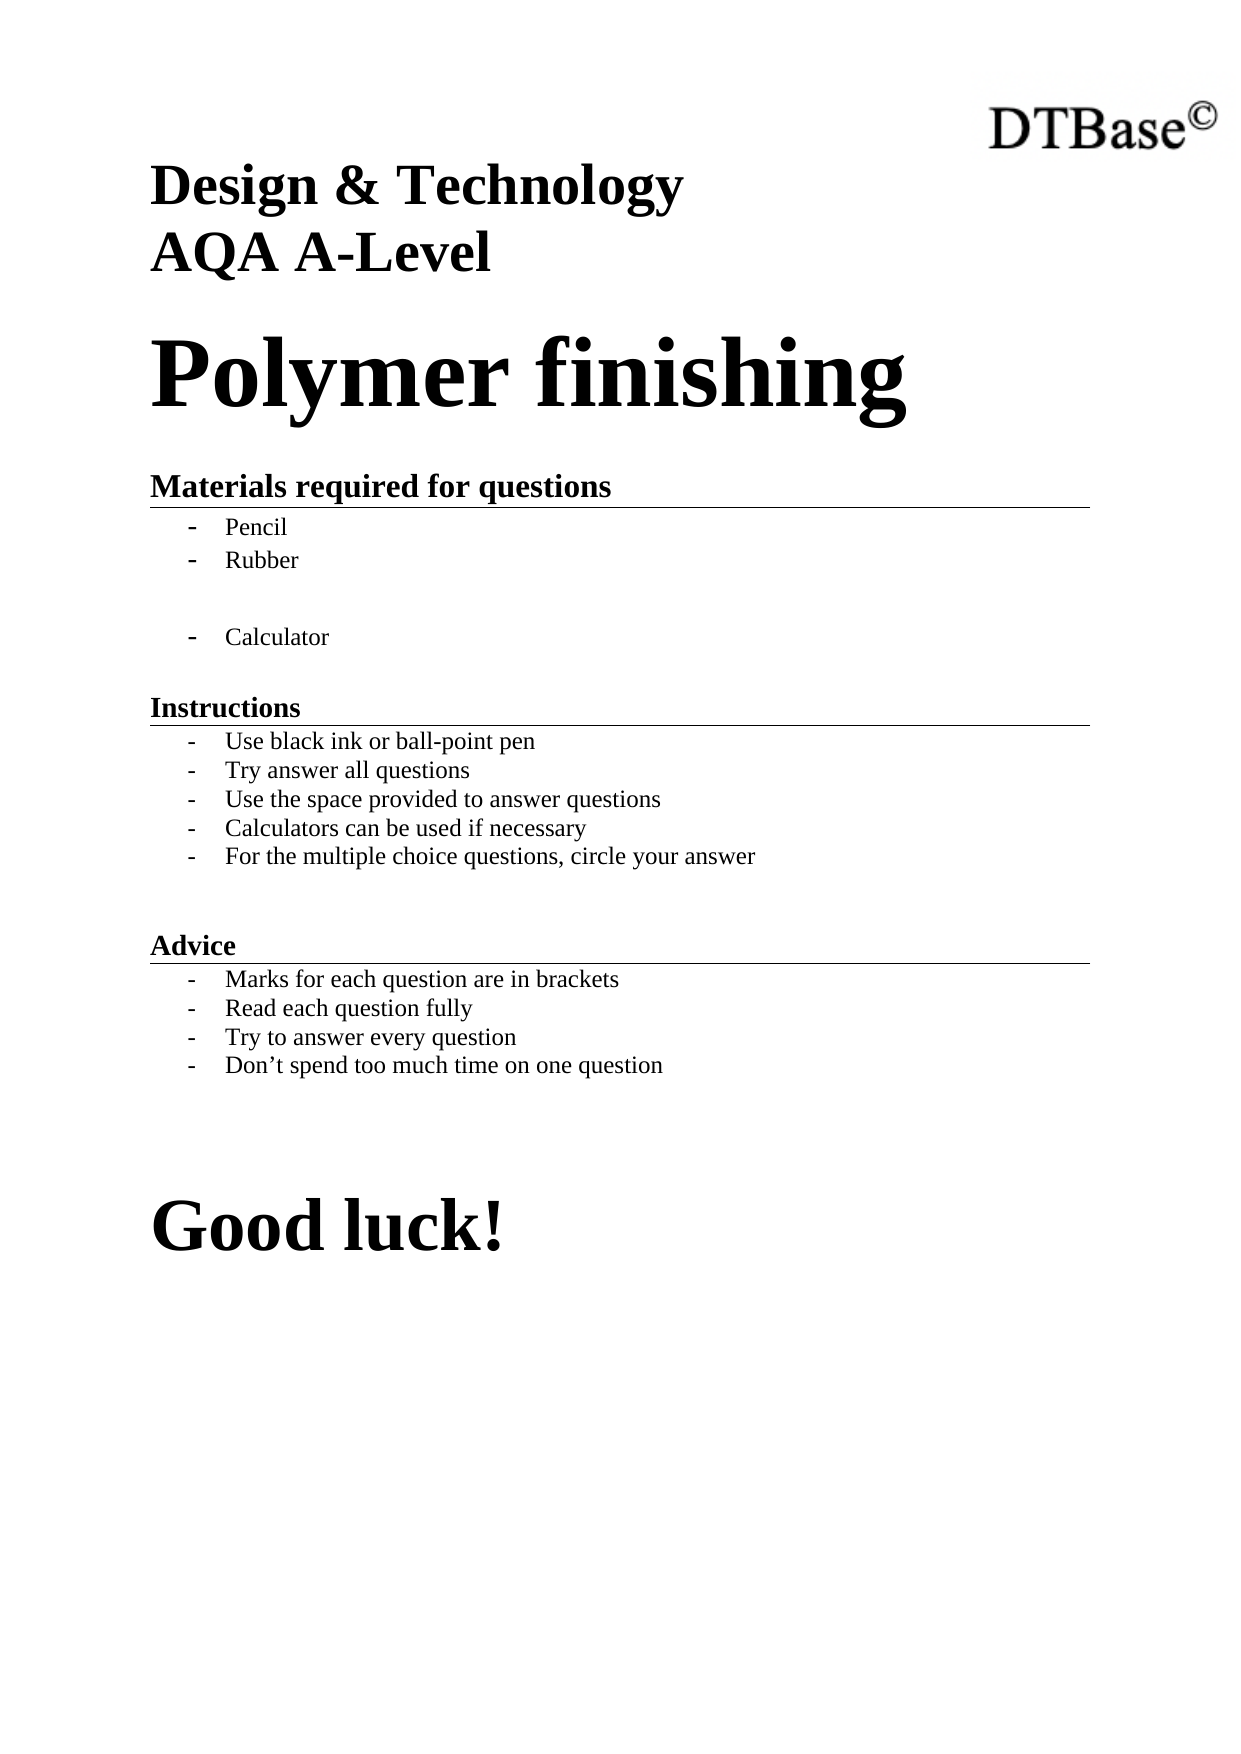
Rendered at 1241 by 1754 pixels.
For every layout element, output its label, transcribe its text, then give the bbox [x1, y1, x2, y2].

text Design & Technology [150, 150, 1090, 217]
text Materials required for questions [150, 466, 1090, 507]
list Calculator [187, 575, 1090, 661]
list Don’t spend too much time on one question [187, 1051, 1090, 1079]
list Pencil [187, 508, 1090, 541]
list Calculators can be used if necessary [187, 813, 1090, 841]
text AQA A-Level [150, 217, 1090, 284]
text Polymer finishing [150, 313, 1090, 428]
text Instructions [150, 690, 1090, 725]
list For the multiple choice questions, circle your answer [187, 841, 1090, 870]
text Good luck! [150, 1180, 1090, 1266]
text Advice [150, 928, 1090, 963]
list Rubber [187, 541, 1090, 575]
list Use the space provided to answer questions [187, 784, 1090, 813]
list Marks for each question are in brackets [187, 964, 1090, 993]
list Try answer all questions [187, 755, 1090, 784]
list Try to answer every question [187, 1022, 1090, 1051]
list Use black ink or ball-point pen [187, 726, 1090, 755]
list Read each question fully [187, 993, 1090, 1022]
picture [970, 71, 1237, 185]
